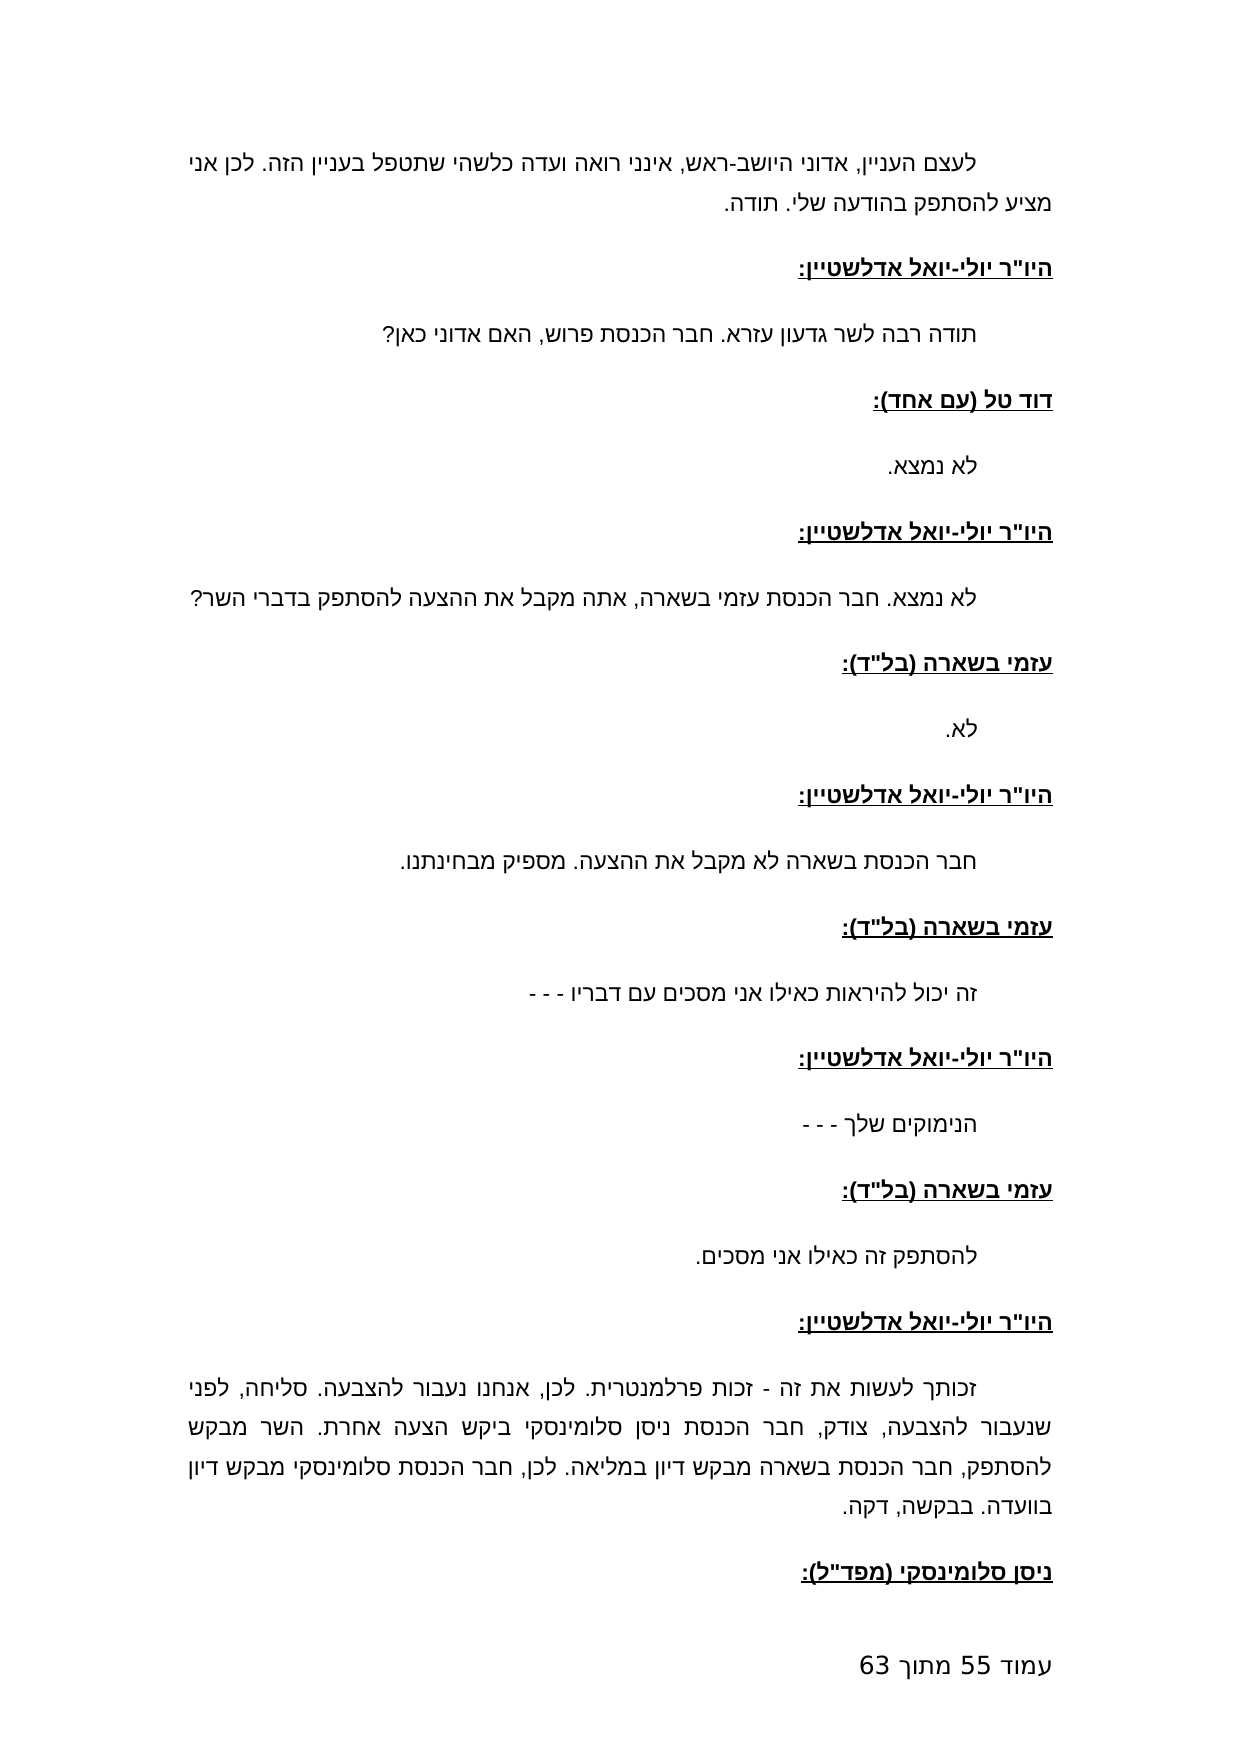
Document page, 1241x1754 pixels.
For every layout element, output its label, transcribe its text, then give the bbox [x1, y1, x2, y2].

text להסתפק זה כאילו אני מסכים. [187, 1243, 1053, 1269]
text חבר הכנסת בשארה לא מקבל את ההצעה. מספיק מבחינתנו. [187, 848, 1053, 874]
text היו"ר יולי-יואל אדלשטיין: [187, 756, 1053, 808]
text הנימוקים שלך - - - [187, 1111, 1053, 1137]
text לא נמצא. חבר הכנסת עזמי בשארה, אתה מקבל את ההצעה להסתפק בדברי השר? [187, 584, 1053, 611]
text לעצם העניין, אדוני היושב-ראש, אינני רואה ועדה כלשהי שתטפל בעניין הזה. לכן אני מציע להסתפק בהודעה שלי. תודה. [187, 150, 1053, 216]
text לא. [187, 716, 1053, 742]
text זה יכול להיראות כאילו אני מסכים עם דבריו - - - [187, 979, 1053, 1006]
text עזמי בשארה (בל"ד): [187, 624, 1053, 677]
text עזמי בשארה (בל"ד): [187, 1151, 1053, 1203]
text לא נמצא. [187, 453, 1053, 479]
text תודה רבה לשר גדעון עזרא. חבר הכנסת פרוש, האם אדוני כאן? [187, 321, 1053, 347]
text דוד טל (עם אחד): [187, 361, 1053, 413]
text ניסן סלומינסקי (מפד"ל): [187, 1532, 1053, 1585]
text היו"ר יולי-יואל אדלשטיין: [187, 229, 1053, 282]
text היו"ר יולי-יואל אדלשטיין: [187, 492, 1053, 545]
text עזמי בשארה (בל"ד): [187, 887, 1053, 940]
text זכותך לעשות את זה - זכות פרלמנטרית. לכן, אנחנו נעבור להצבעה. סליחה, לפני שנעבור להצבעה, צודק, חבר הכנסת ניסן סלומינסקי ביקש הצעה אחרת. השר מבקש להסתפק, חבר הכנסת בשארה מבקש דיון במליאה. לכן, חבר הכנסת סלומינסקי מבקש דיון בוועדה. בבקשה, דקה. [187, 1374, 1053, 1519]
text היו"ר יולי-יואל אדלשטיין: [187, 1019, 1053, 1072]
text היו"ר יולי-יואל אדלשטיין: [187, 1282, 1053, 1335]
